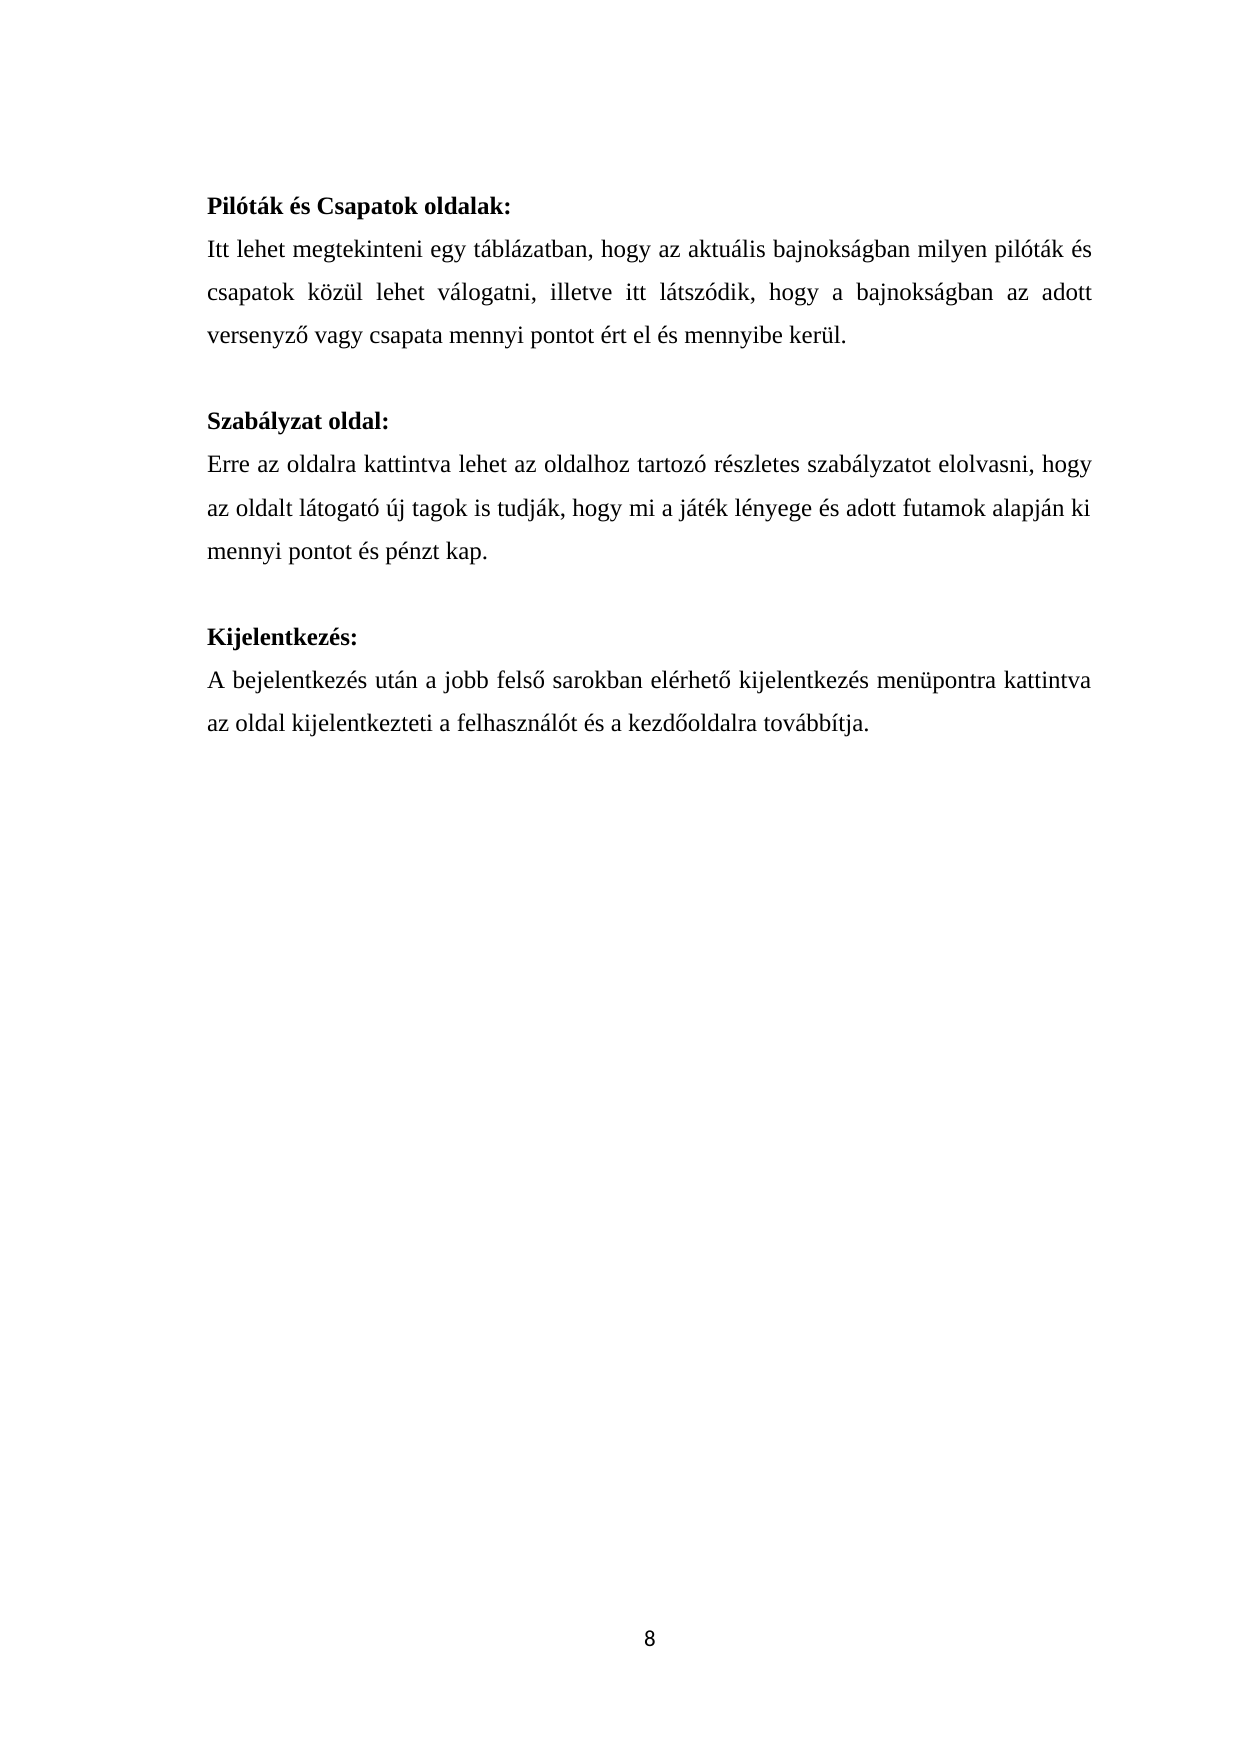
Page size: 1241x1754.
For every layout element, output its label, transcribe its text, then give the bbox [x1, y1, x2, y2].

text A bejelentkezés után a jobb felső sarokban elérhető kijelentkezés menüpontra kattintva az oldal kijelentkezteti a felhasználót és a kezdőoldalra továbbítja. [207, 665, 1092, 737]
text Szabályzat oldal: [207, 406, 1092, 435]
text Itt lehet megtekinteni egy táblázatban, hogy az aktuális bajnokságban milyen pilóták és csapatok közül lehet válogatni, illetve itt látszódik, hogy a bajnokságban az adott versenyző vagy csapata mennyi pontot ért el és mennyibe kerül. [207, 234, 1092, 349]
text Kijelentkezés: [207, 622, 1092, 651]
text Pilóták és Csapatok oldalak: [207, 191, 1092, 219]
